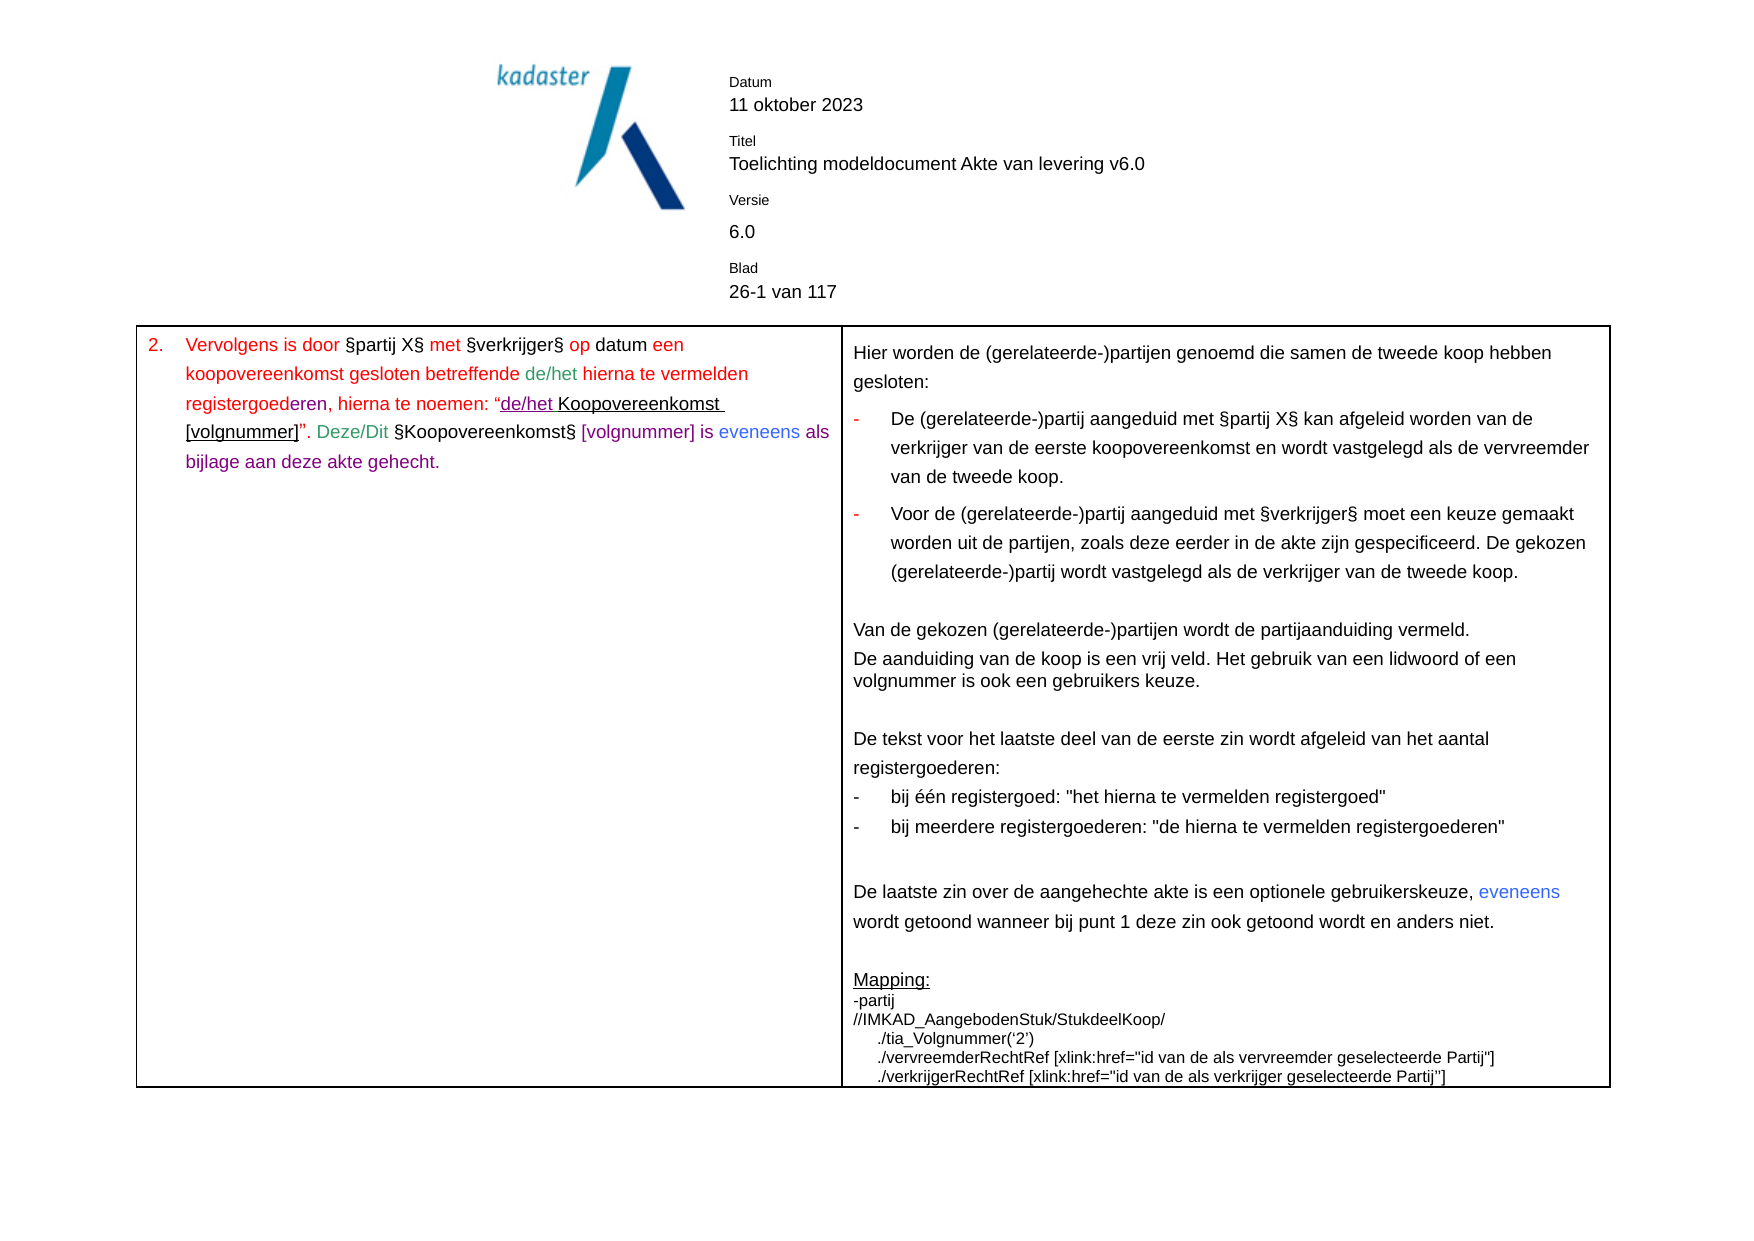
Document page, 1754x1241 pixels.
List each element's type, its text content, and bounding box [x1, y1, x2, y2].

picture [480, 42, 699, 226]
